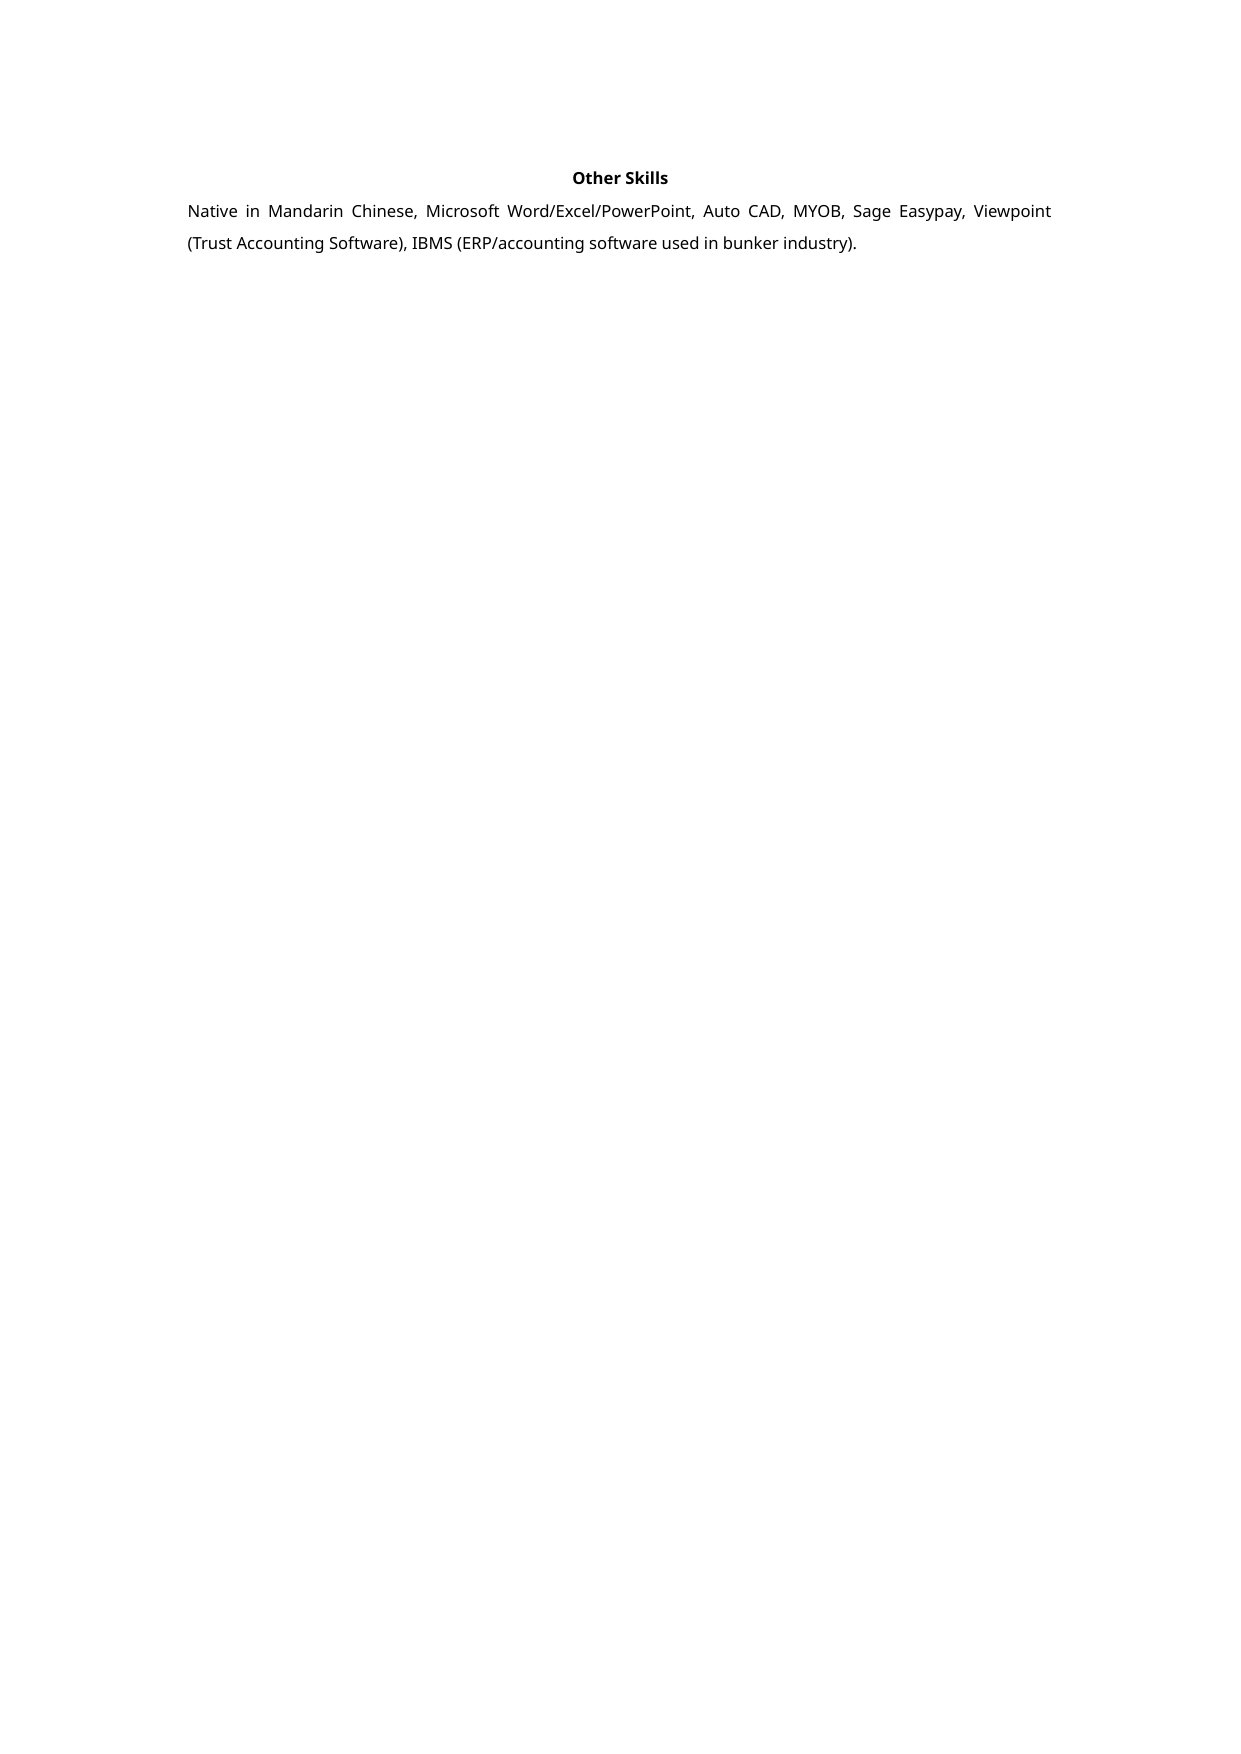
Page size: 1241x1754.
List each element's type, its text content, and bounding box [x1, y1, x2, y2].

text Other Skills [187, 162, 1053, 194]
text Native in Mandarin Chinese, Microsoft Word/Excel/PowerPoint, Auto CAD, MYOB, Sage Easypay, Viewpoint (Trust Accounting Software), IBMS (ERP/accounting software used in bunker industry). [187, 194, 1053, 259]
